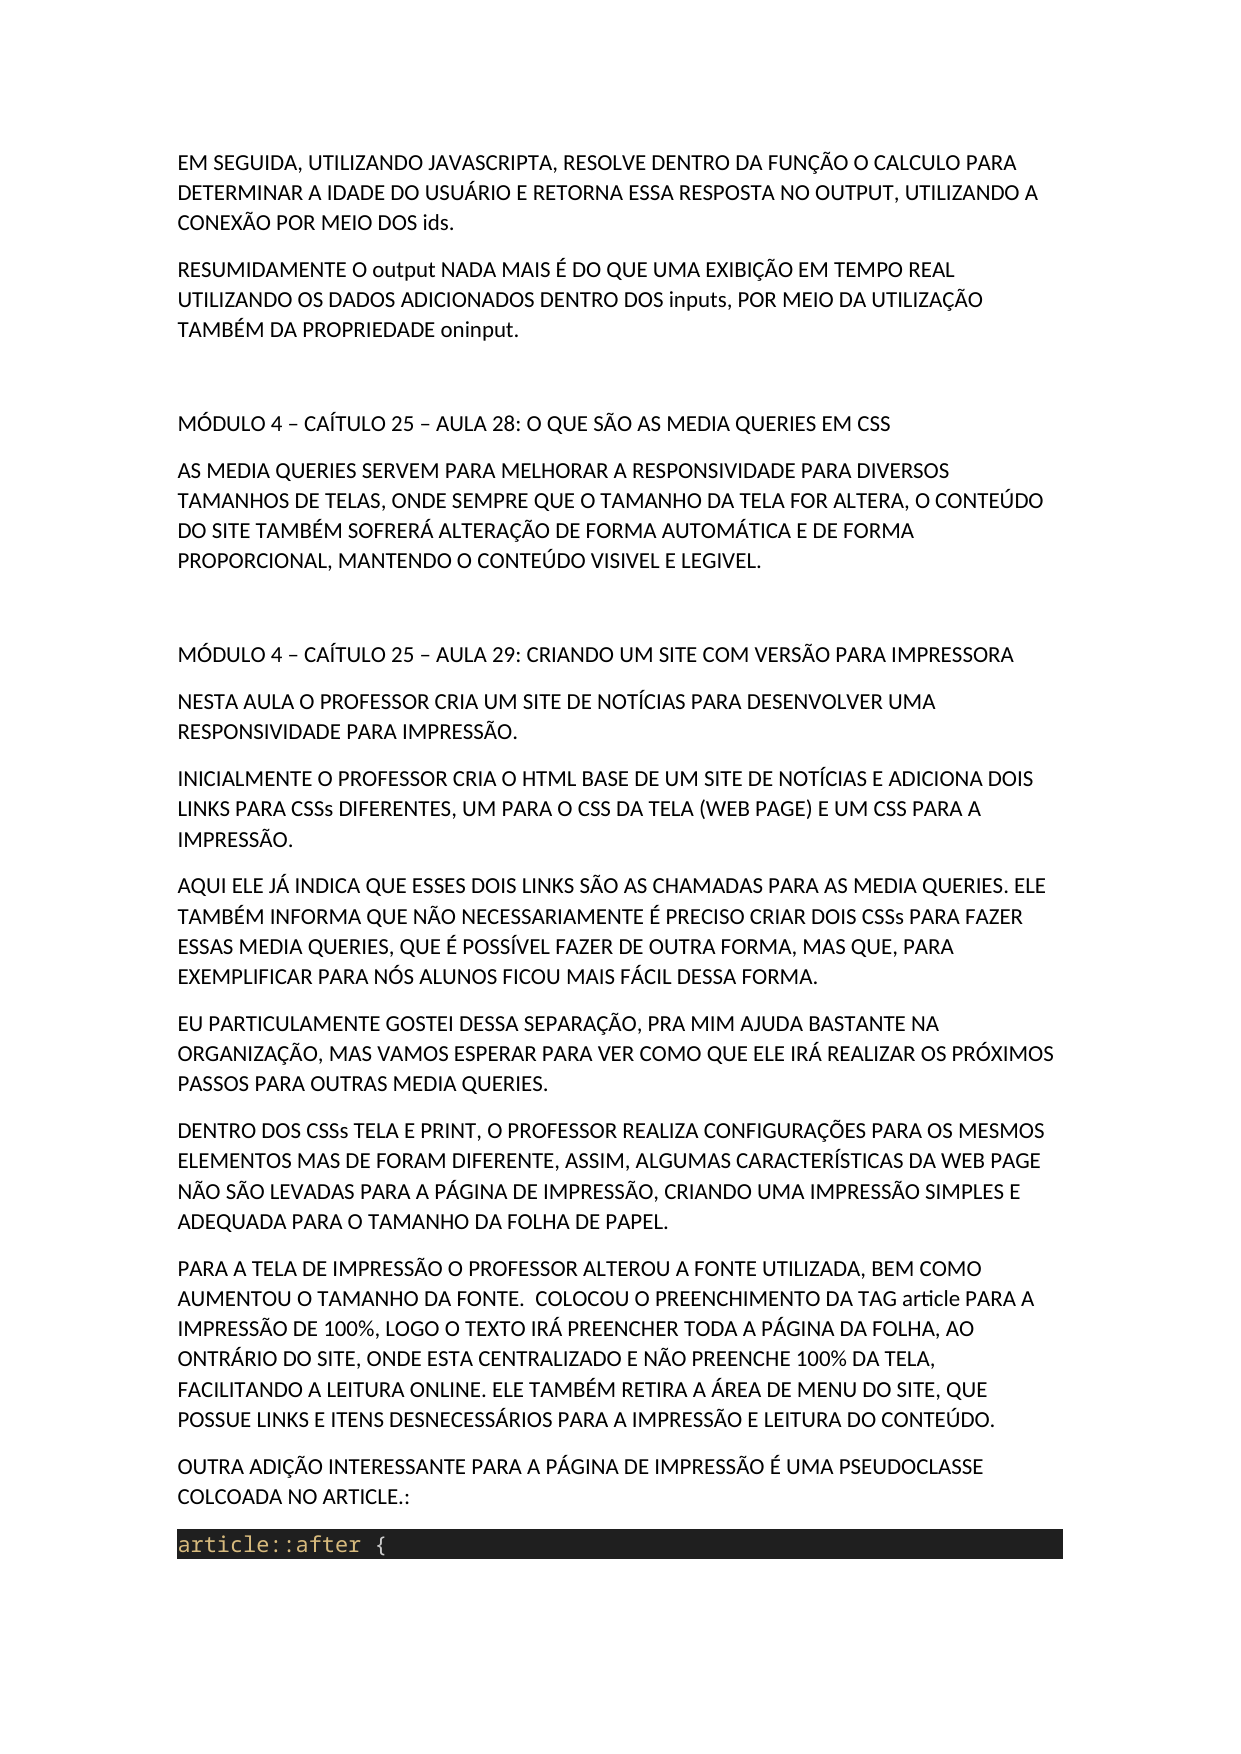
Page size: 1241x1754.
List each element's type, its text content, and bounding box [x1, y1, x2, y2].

text MÓDULO 4 – CAÍTULO 25 – AULA 29: CRIANDO UM SITE COM VERSÃO PARA IMPRESSORA [177, 640, 1063, 668]
text EM SEGUIDA, UTILIZANDO JAVASCRIPTA, RESOLVE DENTRO DA FUNÇÃO O CALCULO PARA DETERMINAR A IDADE DO USUÁRIO E RETORNA ESSA RESPOSTA NO OUTPUT, UTILIZANDO A CONEXÃO POR MEIO DOS ids. [177, 148, 1063, 236]
text MÓDULO 4 – CAÍTULO 25 – AULA 28: O QUE SÃO AS MEDIA QUERIES EM CSS [177, 409, 1063, 437]
text INICIALMENTE O PROFESSOR CRIA O HTML BASE DE UM SITE DE NOTÍCIAS E ADICIONA DOIS LINKS PARA CSSs DIFERENTES, UM PARA O CSS DA TELA (WEB PAGE) E UM CSS PARA A IMPRESSÃO. [177, 764, 1063, 853]
text EU PARTICULAMENTE GOSTEI DESSA SEPARAÇÃO, PRA MIM AJUDA BASTANTE NA ORGANIZAÇÃO, MAS VAMOS ESPERAR PARA VER COMO QUE ELE IRÁ REALIZAR OS PRÓXIMOS PASSOS PARA OUTRAS MEDIA QUERIES. [177, 1009, 1063, 1097]
text AS MEDIA QUERIES SERVEM PARA MELHORAR A RESPONSIVIDADE PARA DIVERSOS TAMANHOS DE TELAS, ONDE SEMPRE QUE O TAMANHO DA TELA FOR ALTERA, O CONTEÚDO DO SITE TAMBÉM SOFRERÁ ALTERAÇÃO DE FORMA AUTOMÁTICA E DE FORMA PROPORCIONAL, MANTENDO O CONTEÚDO VISIVEL E LEGIVEL. [177, 456, 1063, 574]
text PARA A TELA DE IMPRESSÃO O PROFESSOR ALTEROU A FONTE UTILIZADA, BEM COMO AUMENTOU O TAMANHO DA FONTE. COLOCOU O PREENCHIMENTO DA TAG article PARA A IMPRESSÃO DE 100%, LOGO O TEXTO IRÁ PREENCHER TODA A PÁGINA DA FOLHA, AO ONTRÁRIO DO SITE, ONDE ESTA CENTRALIZADO E NÃO PREENCHE 100% DA TELA, FACILITANDO A LEITURA ONLINE. ELE TAMBÉM RETIRA A ÁREA DE MENU DO SITE, QUE POSSUE LINKS E ITENS DESNECESSÁRIOS PARA A IMPRESSÃO E LEITURA DO CONTEÚDO. [177, 1254, 1063, 1433]
text OUTRA ADIÇÃO INTERESSANTE PARA A PÁGINA DE IMPRESSÃO É UMA PSEUDOCLASSE COLCOADA NO ARTICLE.: [177, 1452, 1063, 1510]
text article::after { [177, 1529, 1063, 1559]
text RESUMIDAMENTE O output NADA MAIS É DO QUE UMA EXIBIÇÃO EM TEMPO REAL UTILIZANDO OS DADOS ADICIONADOS DENTRO DOS inputs, POR MEIO DA UTILIZAÇÃO TAMBÉM DA PROPRIEDADE oninput. [177, 255, 1063, 343]
text NESTA AULA O PROFESSOR CRIA UM SITE DE NOTÍCIAS PARA DESENVOLVER UMA RESPONSIVIDADE PARA IMPRESSÃO. [177, 687, 1063, 745]
text DENTRO DOS CSSs TELA E PRINT, O PROFESSOR REALIZA CONFIGURAÇÕES PARA OS MESMOS ELEMENTOS MAS DE FORAM DIFERENTE, ASSIM, ALGUMAS CARACTERÍSTICAS DA WEB PAGE NÃO SÃO LEVADAS PARA A PÁGINA DE IMPRESSÃO, CRIANDO UMA IMPRESSÃO SIMPLES E ADEQUADA PARA O TAMANHO DA FOLHA DE PAPEL. [177, 1116, 1063, 1235]
text AQUI ELE JÁ INDICA QUE ESSES DOIS LINKS SÃO AS CHAMADAS PARA AS MEDIA QUERIES. ELE TAMBÉM INFORMA QUE NÃO NECESSARIAMENTE É PRECISO CRIAR DOIS CSSs PARA FAZER ESSAS MEDIA QUERIES, QUE É POSSÍVEL FAZER DE OUTRA FORMA, MAS QUE, PARA EXEMPLIFICAR PARA NÓS ALUNOS FICOU MAIS FÁCIL DESSA FORMA. [177, 872, 1063, 990]
